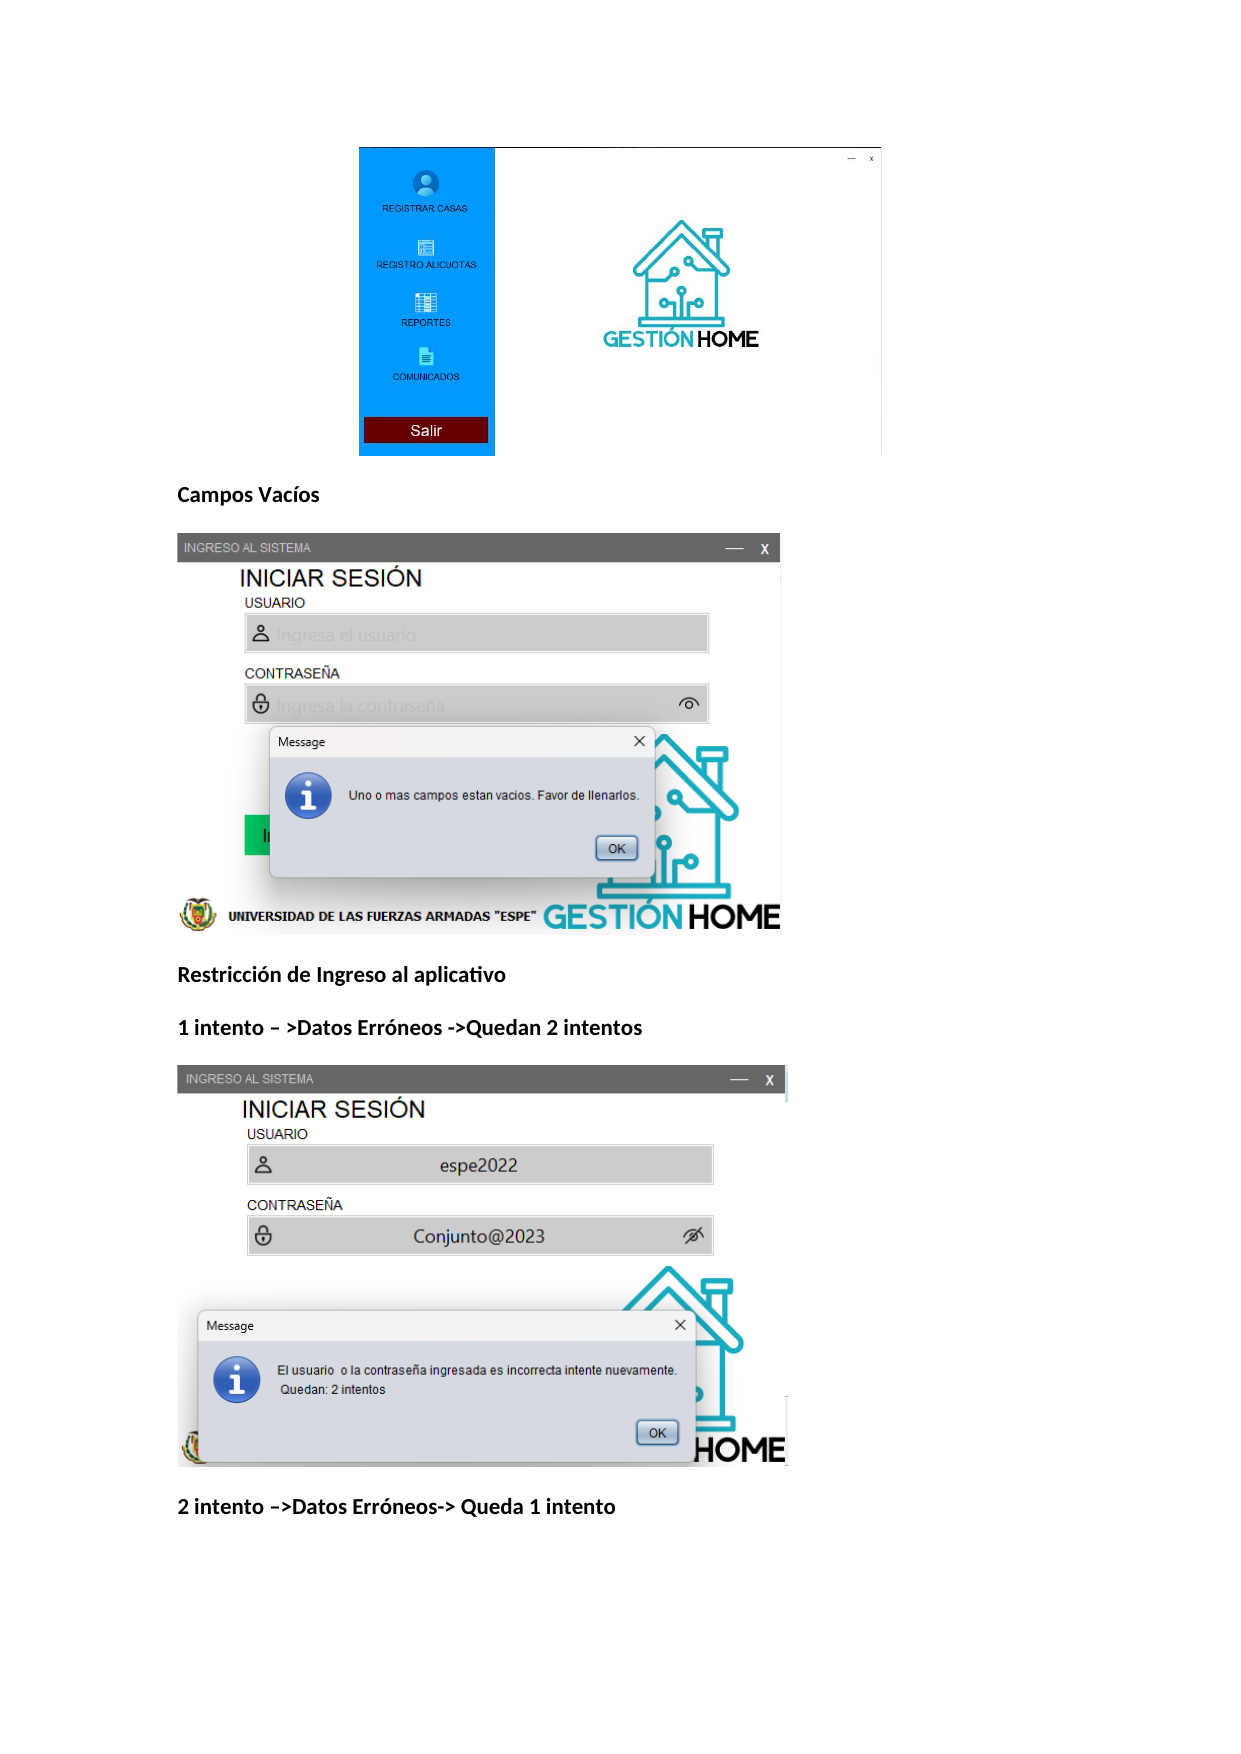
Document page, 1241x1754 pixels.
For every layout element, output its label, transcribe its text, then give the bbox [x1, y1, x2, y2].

picture [359, 147, 882, 456]
text Campos Vacíos [177, 480, 1063, 508]
picture [177, 1065, 789, 1467]
text 1 intento – >Datos Erróneos ->Quedan 2 intentos [177, 1013, 1063, 1041]
picture [177, 533, 782, 935]
text 2 intento –>Datos Erróneos-> Queda 1 intento [177, 1492, 1063, 1520]
text Restricción de Ingreso al aplicativo [177, 960, 1063, 988]
